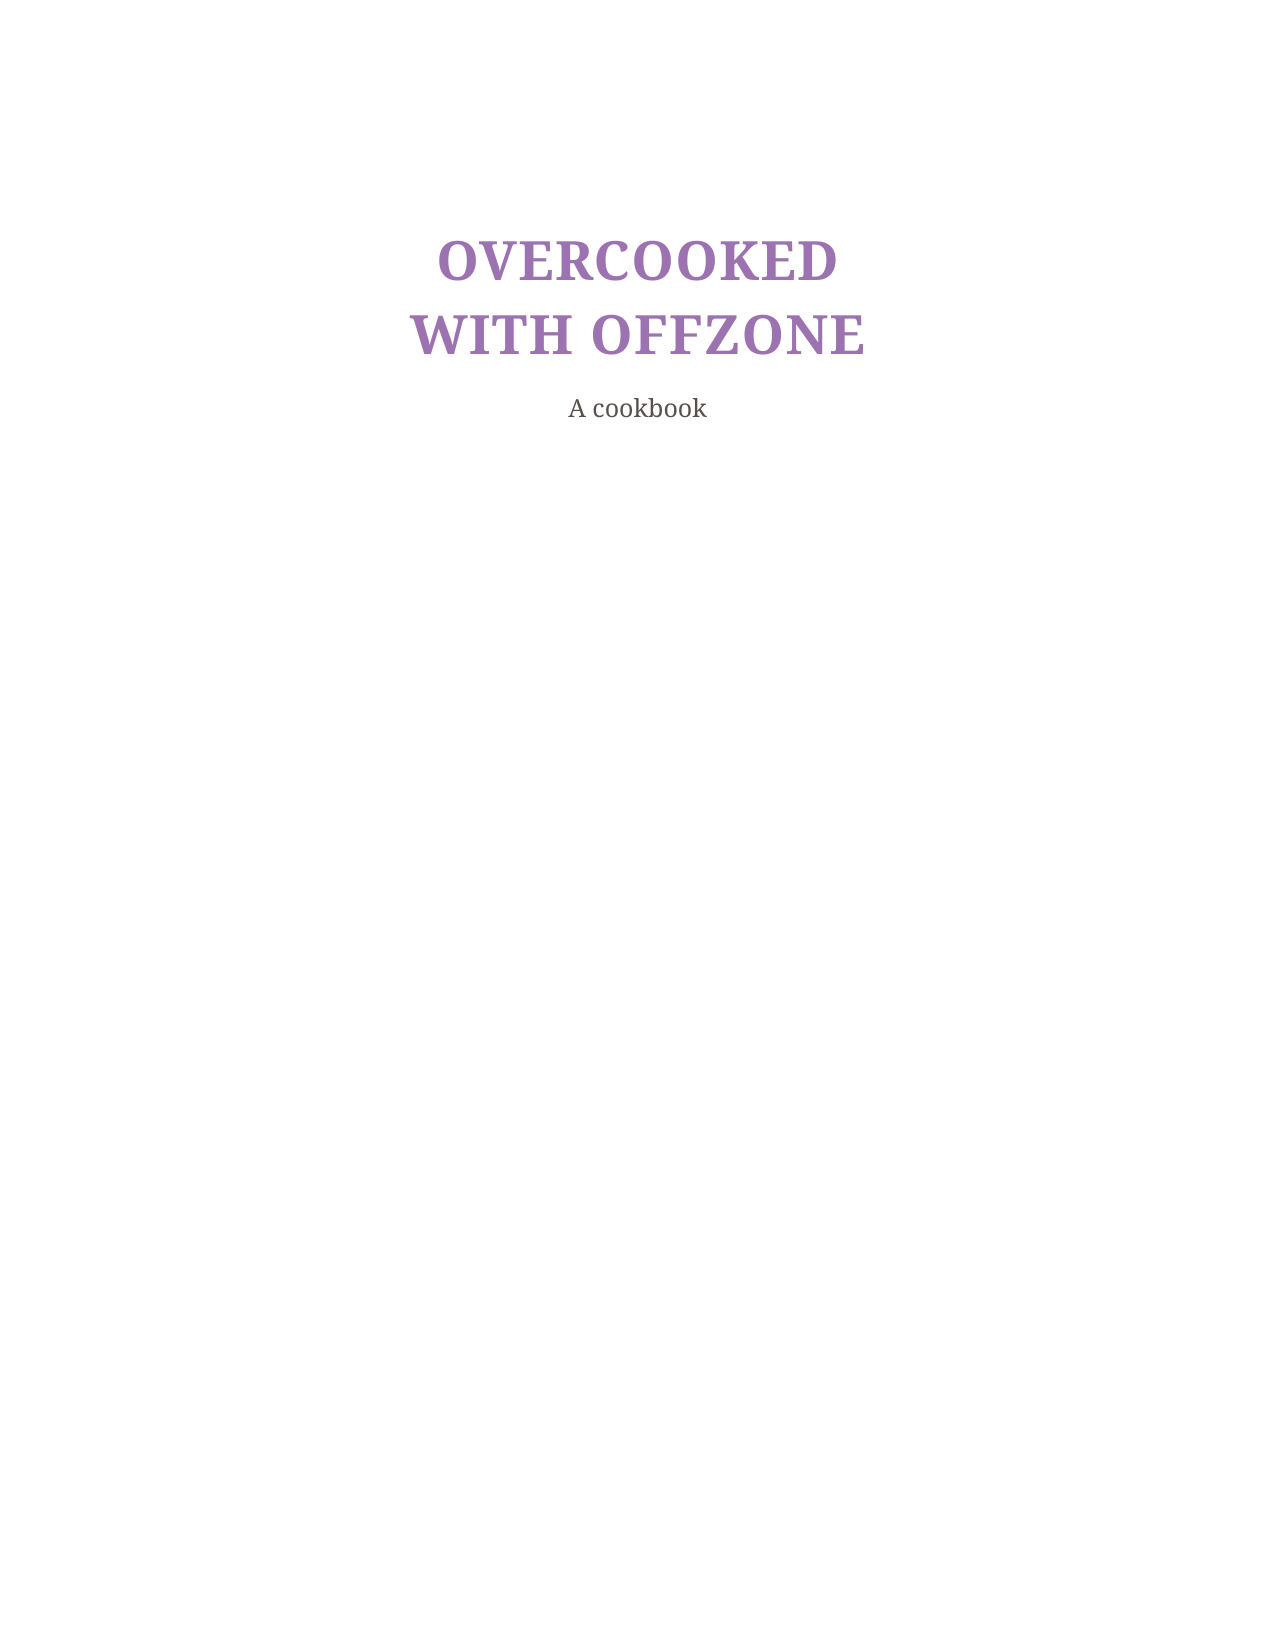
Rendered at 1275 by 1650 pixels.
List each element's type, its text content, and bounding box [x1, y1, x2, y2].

title with offzone [75, 296, 1200, 370]
title overcooked [75, 222, 1200, 296]
text A cookbook [75, 391, 1200, 425]
